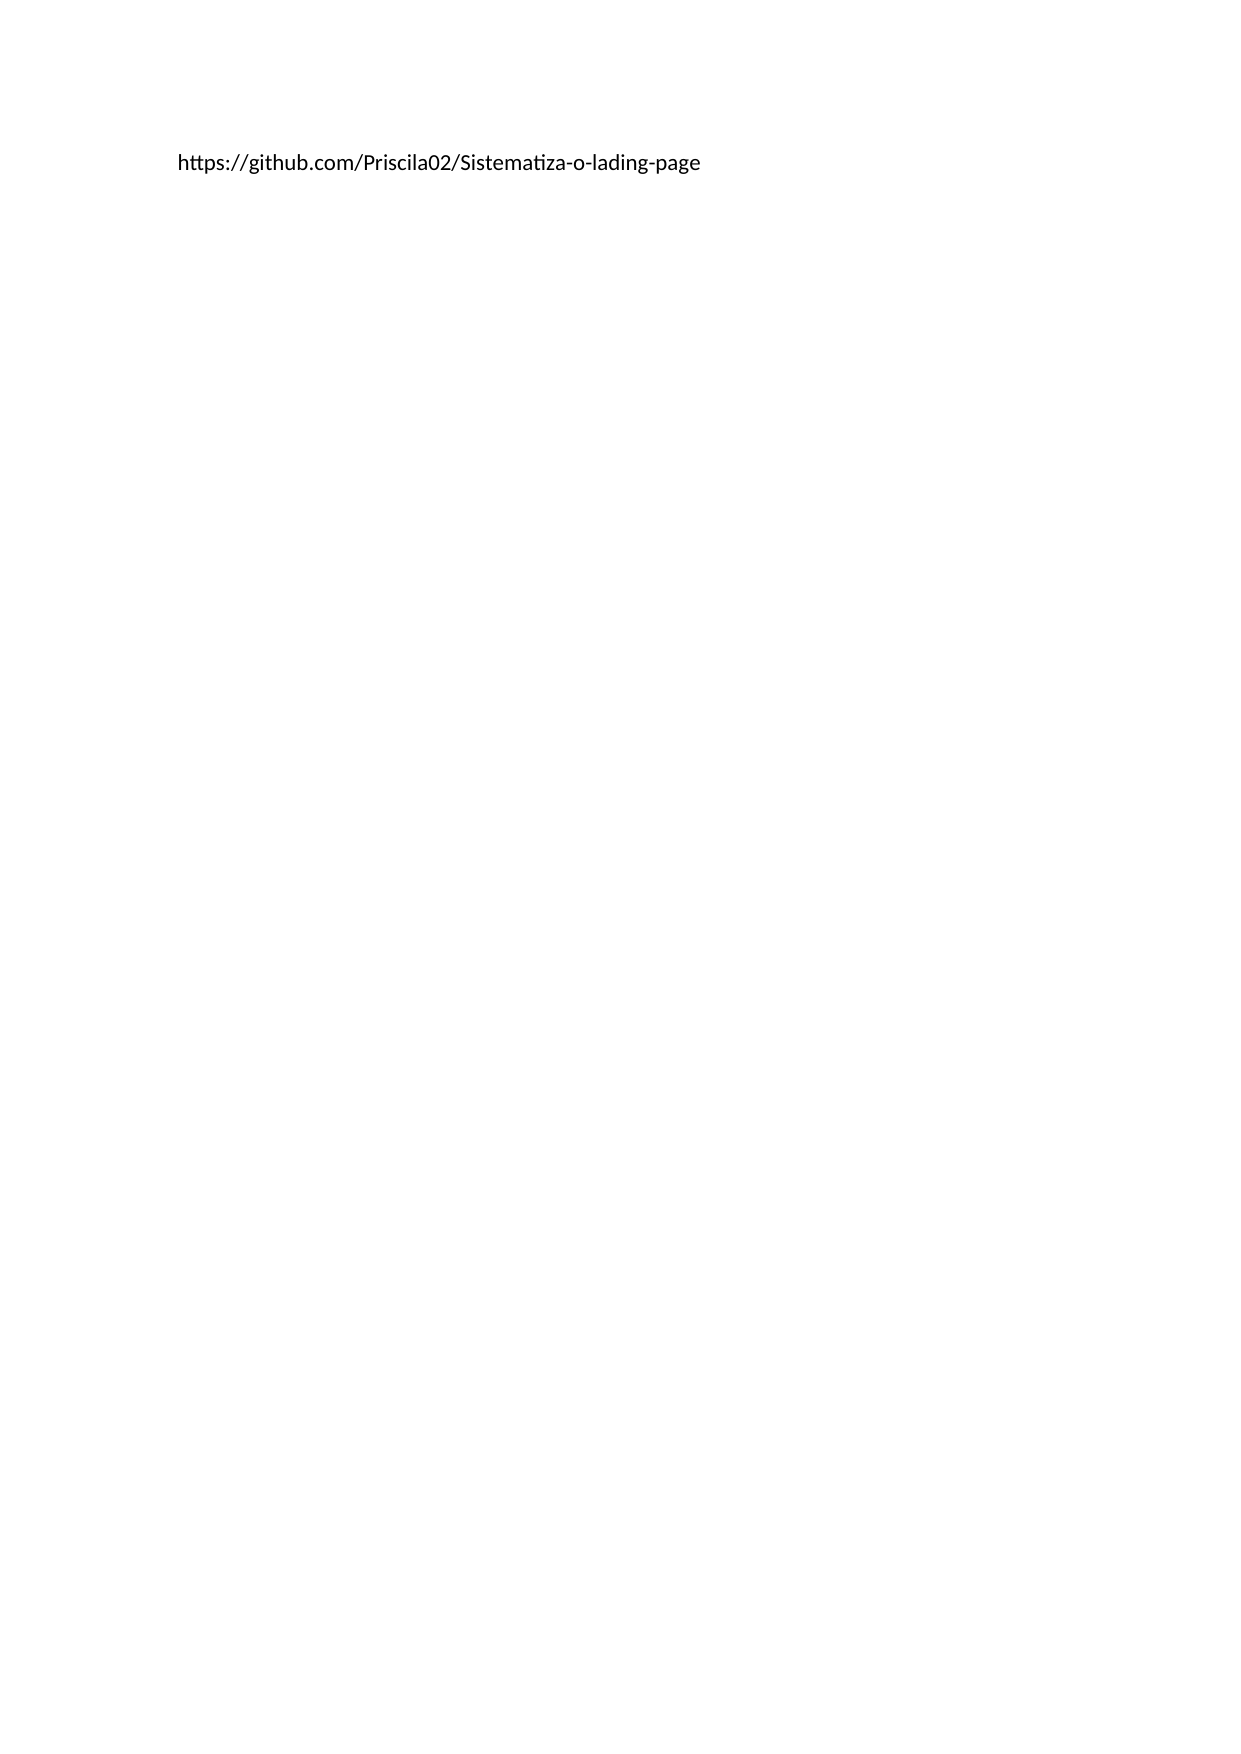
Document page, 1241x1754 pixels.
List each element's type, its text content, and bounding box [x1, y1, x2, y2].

text https://github.com/Priscila02/Sistematiza-o-lading-page [177, 148, 1063, 176]
